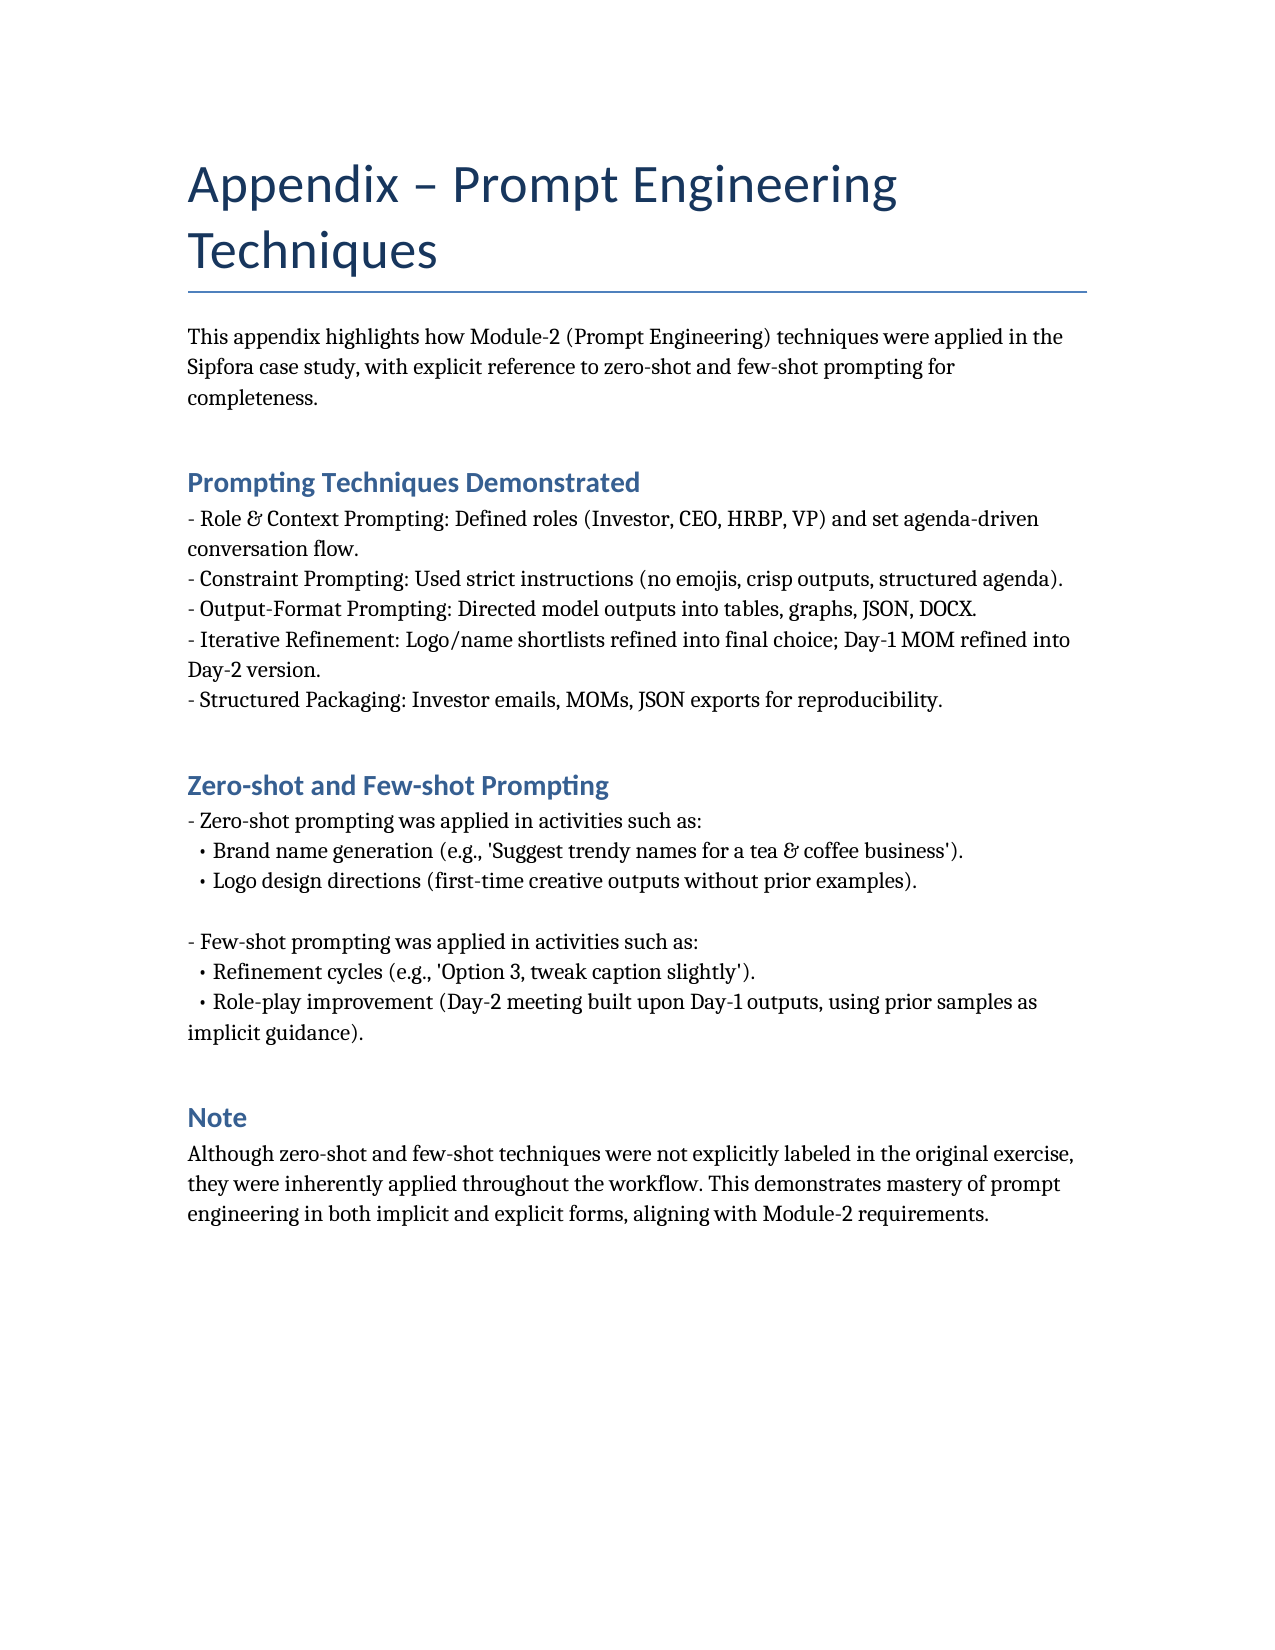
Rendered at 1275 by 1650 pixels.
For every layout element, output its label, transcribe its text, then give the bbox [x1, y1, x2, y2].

title Appendix – Prompt Engineering Techniques [187, 150, 1087, 293]
subtitle Note [187, 1099, 1087, 1135]
text - Role & Context Prompting: Defined roles (Investor, CEO, HRBP, VP) and set agenda-driven conversation flow. - Constraint Prompting: Used strict instructions (no emojis, crisp outputs, structured agenda). - Output-Format Prompting: Directed model outputs into tables, graphs, JSON, DOCX. - Iterative Refinement: Logo/name shortlists refined into final choice; Day-1 MOM refined into Day-2 version. - Structured Packaging: Investor emails, MOMs, JSON exports for reproducibility. [187, 506, 1087, 713]
text This appendix highlights how Module-2 (Prompt Engineering) techniques were applied in the Sipfora case study, with explicit reference to zero-shot and few-shot prompting for completeness. [187, 324, 1087, 411]
text Although zero-shot and few-shot techniques were not explicitly labeled in the original exercise, they were inherently applied throughout the workflow. This demonstrates mastery of prompt engineering in both implicit and explicit forms, aligning with Module-2 requirements. [187, 1141, 1087, 1227]
subtitle Zero-shot and Few-shot Prompting [187, 767, 1087, 803]
subtitle Prompting Techniques Demonstrated [187, 464, 1087, 500]
text - Zero-shot prompting was applied in activities such as: • Brand name generation (e.g., 'Suggest trendy names for a tea & coffee business'). • Logo design directions (first-time creative outputs without prior examples). - Few-shot prompting was applied in activities such as: • Refinement cycles (e.g., 'Option 3, tweak caption slightly'). • Role-play improvement (Day-2 meeting built upon Day-1 outputs, using prior samples as implicit guidance). [187, 808, 1087, 1046]
